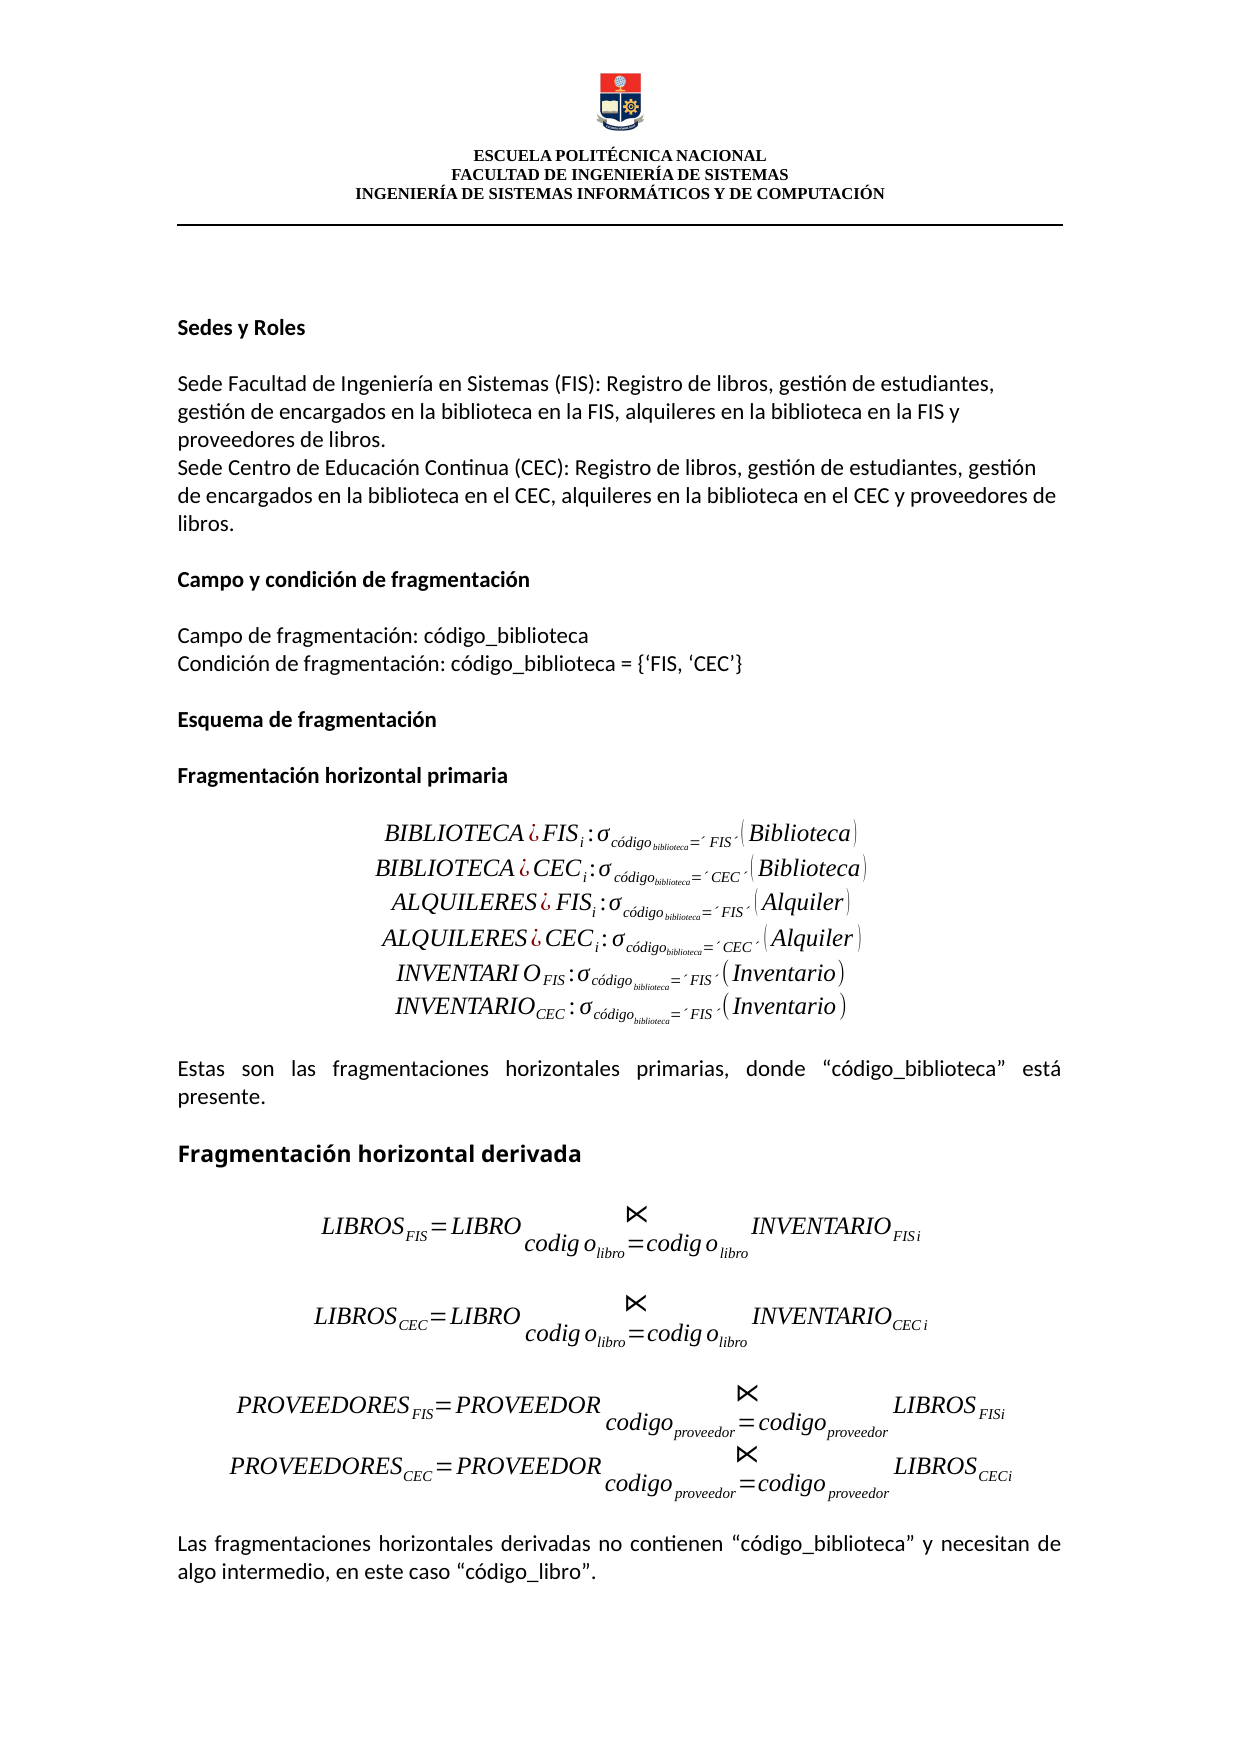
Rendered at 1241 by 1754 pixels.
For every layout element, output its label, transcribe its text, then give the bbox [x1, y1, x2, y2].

text Las fragmentaciones horizontales derivadas no contienen “código_biblioteca” y necesitan de algo intermedio, en este caso “código_libro”. [177, 1529, 1063, 1585]
text Estas son las fragmentaciones horizontales primarias, donde “código_biblioteca” está presente. [177, 1054, 1063, 1110]
picture [596, 73, 644, 131]
text Campo de fragmentación: código_biblioteca [177, 621, 1063, 649]
text Condición de fragmentación: código_biblioteca = {‘FIS, ‘CEC’} [177, 649, 1063, 677]
text Sede Centro de Educación Continua (CEC): Registro de libros, gestión de estudiantes, gestión de encargados en la biblioteca en el CEC, alquileres en la biblioteca en el CEC y proveedores de libros. [177, 453, 1063, 537]
text Sedes y Roles [177, 313, 1063, 341]
text Fragmentación horizontal derivada [177, 1138, 1063, 1169]
text Campo y condición de fragmentación [177, 565, 1063, 593]
text Fragmentación horizontal primaria [177, 761, 1063, 789]
text Sede Facultad de Ingeniería en Sistemas (FIS): Registro de libros, gestión de estudiantes, gestión de encargados en la biblioteca en la FIS, alquileres en la biblioteca en la FIS y proveedores de libros. [177, 369, 1063, 453]
text Esquema de fragmentación [177, 705, 1063, 733]
